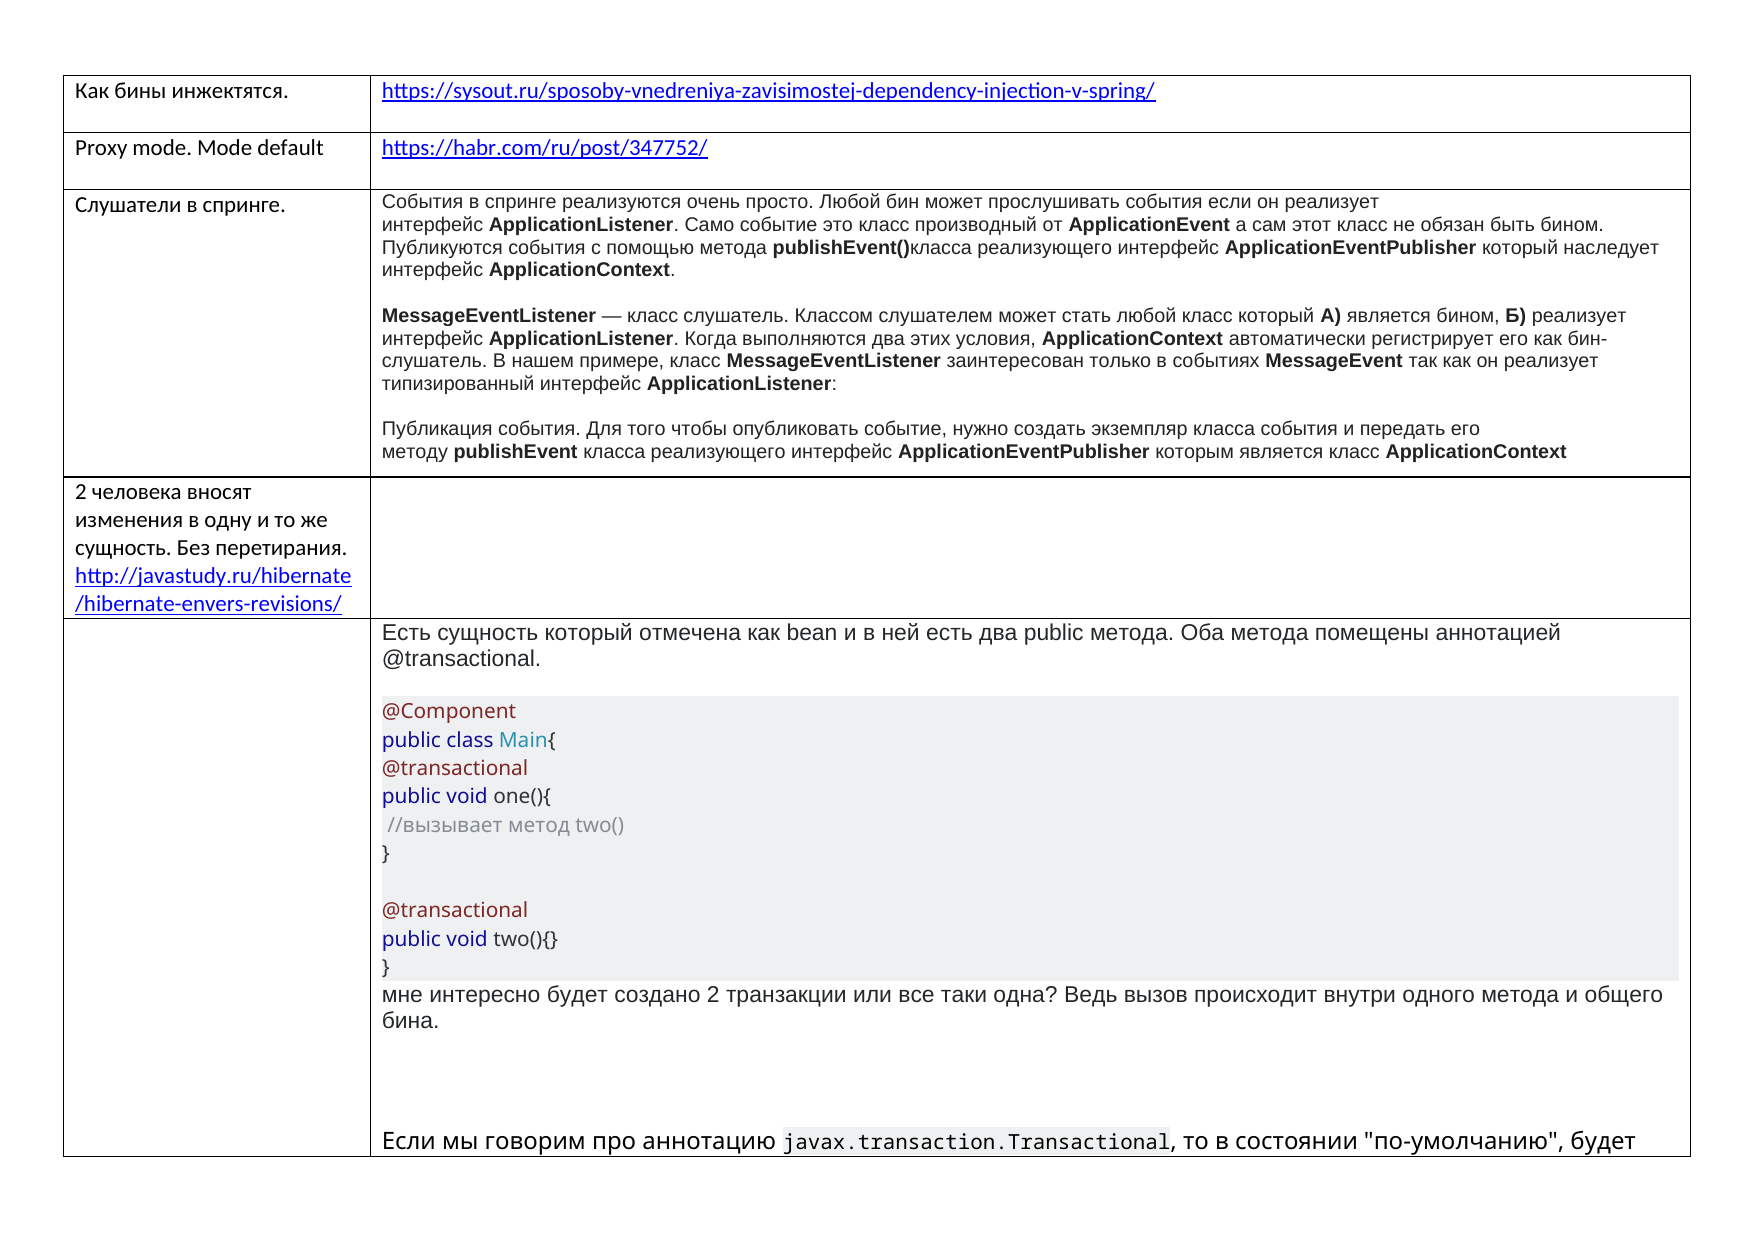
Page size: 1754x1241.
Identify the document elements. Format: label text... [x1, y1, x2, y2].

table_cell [371, 619, 1690, 1156]
table_cell [64, 619, 370, 1156]
table_cell Слушатели в спринге. [64, 190, 370, 476]
table_cell https://sysout.ru/sposoby-vnedreniya-zavisimostej-dependency-injection-v-spring/ [371, 76, 1690, 132]
table_cell 2 человека вносят изменения в одну и то же сущность. Без перетирания. http://javastudy.ru/hibernate/hibernate-envers-revisions/ [64, 478, 370, 618]
table_cell События в спринге реализуются очень просто. Любой бин может прослушивать события если он реализует интерфейс ApplicationListener. Само событие это класс производный от ApplicationEvent а сам этот класс не обязан быть бином. Публикуются события с помощью метода publishEvent()класса реализующего интерфейс ApplicationEventPublisher который наследует интерфейс ApplicationContext. MessageEventListener — класс слушатель. Классом слушателем может стать любой класс который А) является бином, Б) реализует интерфейс ApplicationListener. Когда выполняются два этих условия, ApplicationContext автоматически регистрирует его как бин-слушатель. В нашем примере, класс MessageEventListener заинтересован только в событиях MessageEvent так как он реализует типизированный интерфейс ApplicationListener: Публикация события. Для того чтобы опубликовать событие, нужно создать экземпляр класса события и передать его методу publishEvent класса реализующего интерфейс ApplicationEventPublisher которым является класс ApplicationContext [371, 190, 1690, 476]
table_cell Proxy mode. Mode default [64, 133, 370, 189]
table_cell https://habr.com/ru/post/347752/ [371, 133, 1690, 189]
table_cell [371, 478, 1690, 618]
table_cell Как бины инжектятся. [64, 76, 370, 132]
